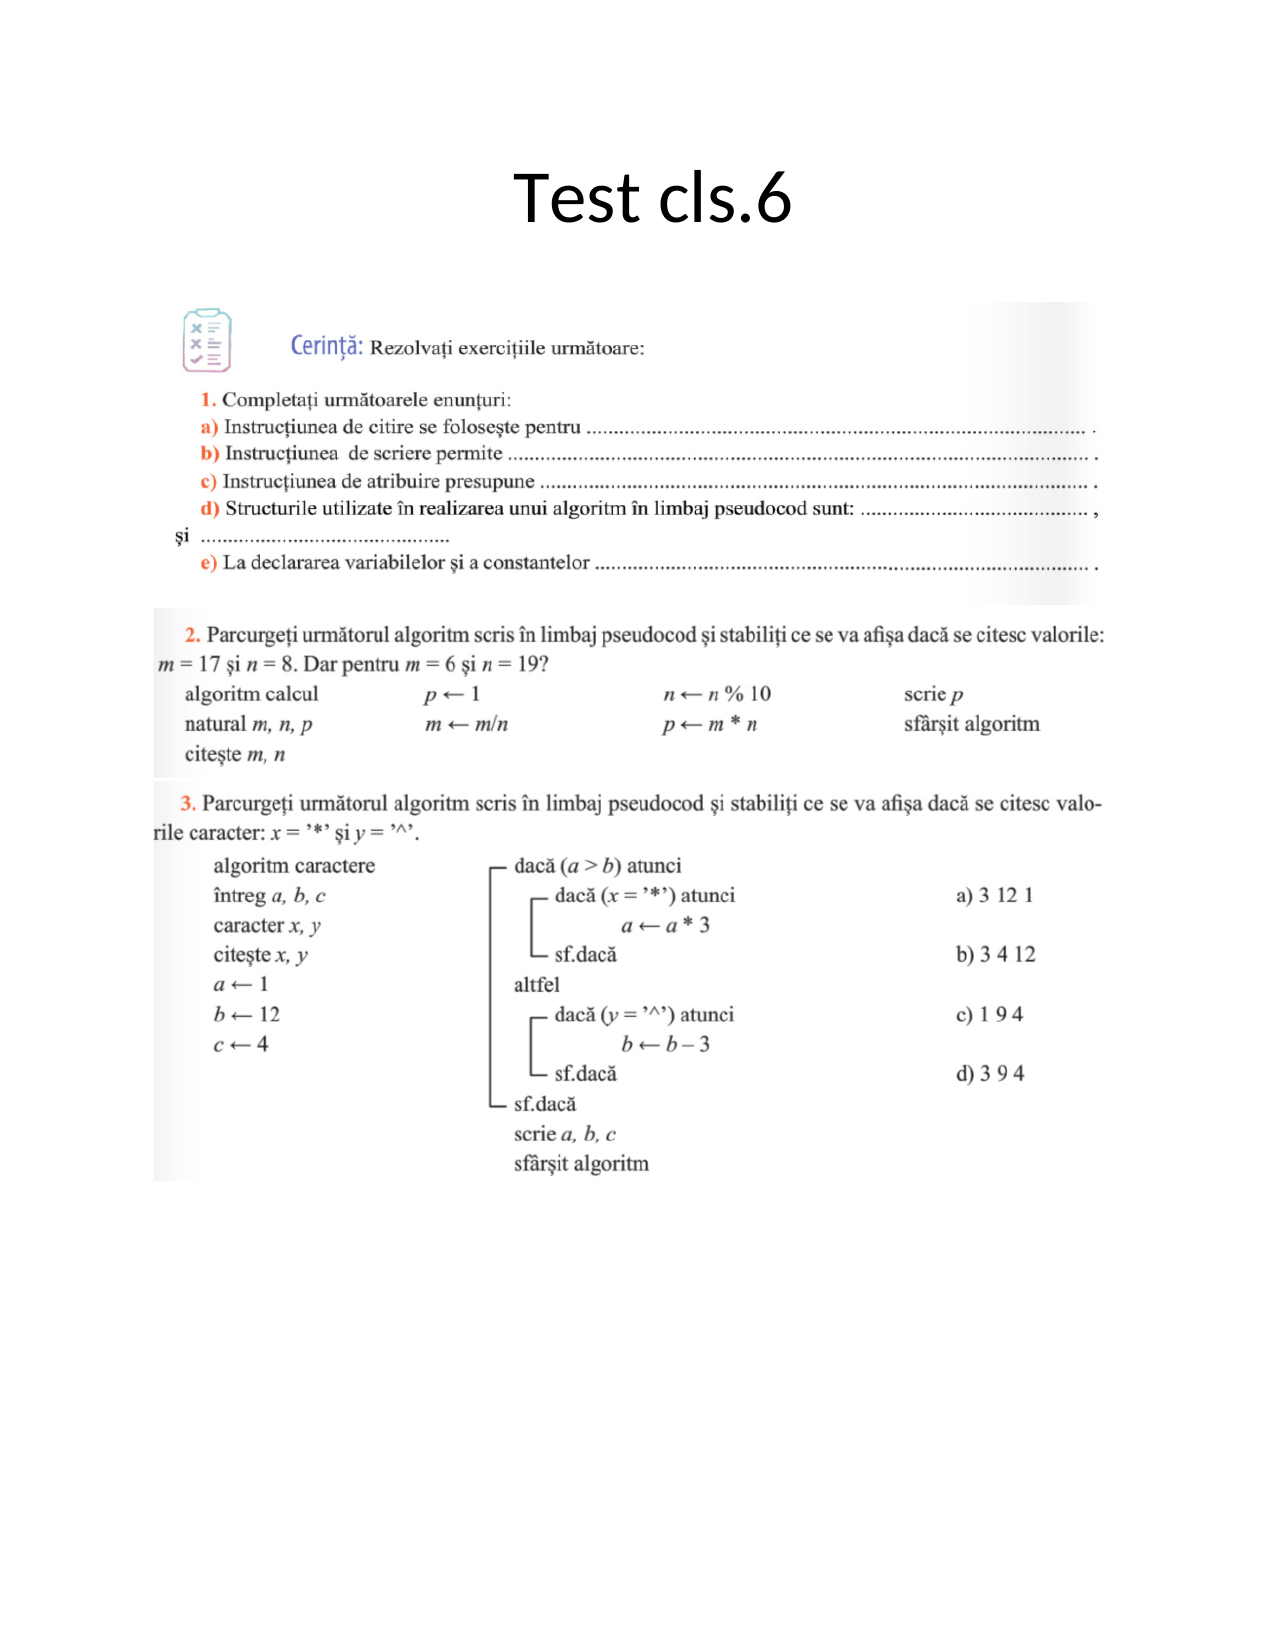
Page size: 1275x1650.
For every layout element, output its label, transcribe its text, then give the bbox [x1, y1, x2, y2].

picture [150, 302, 1125, 605]
picture [153, 781, 1129, 1181]
text Test cls.6 [150, 150, 1125, 242]
picture [153, 608, 1129, 778]
